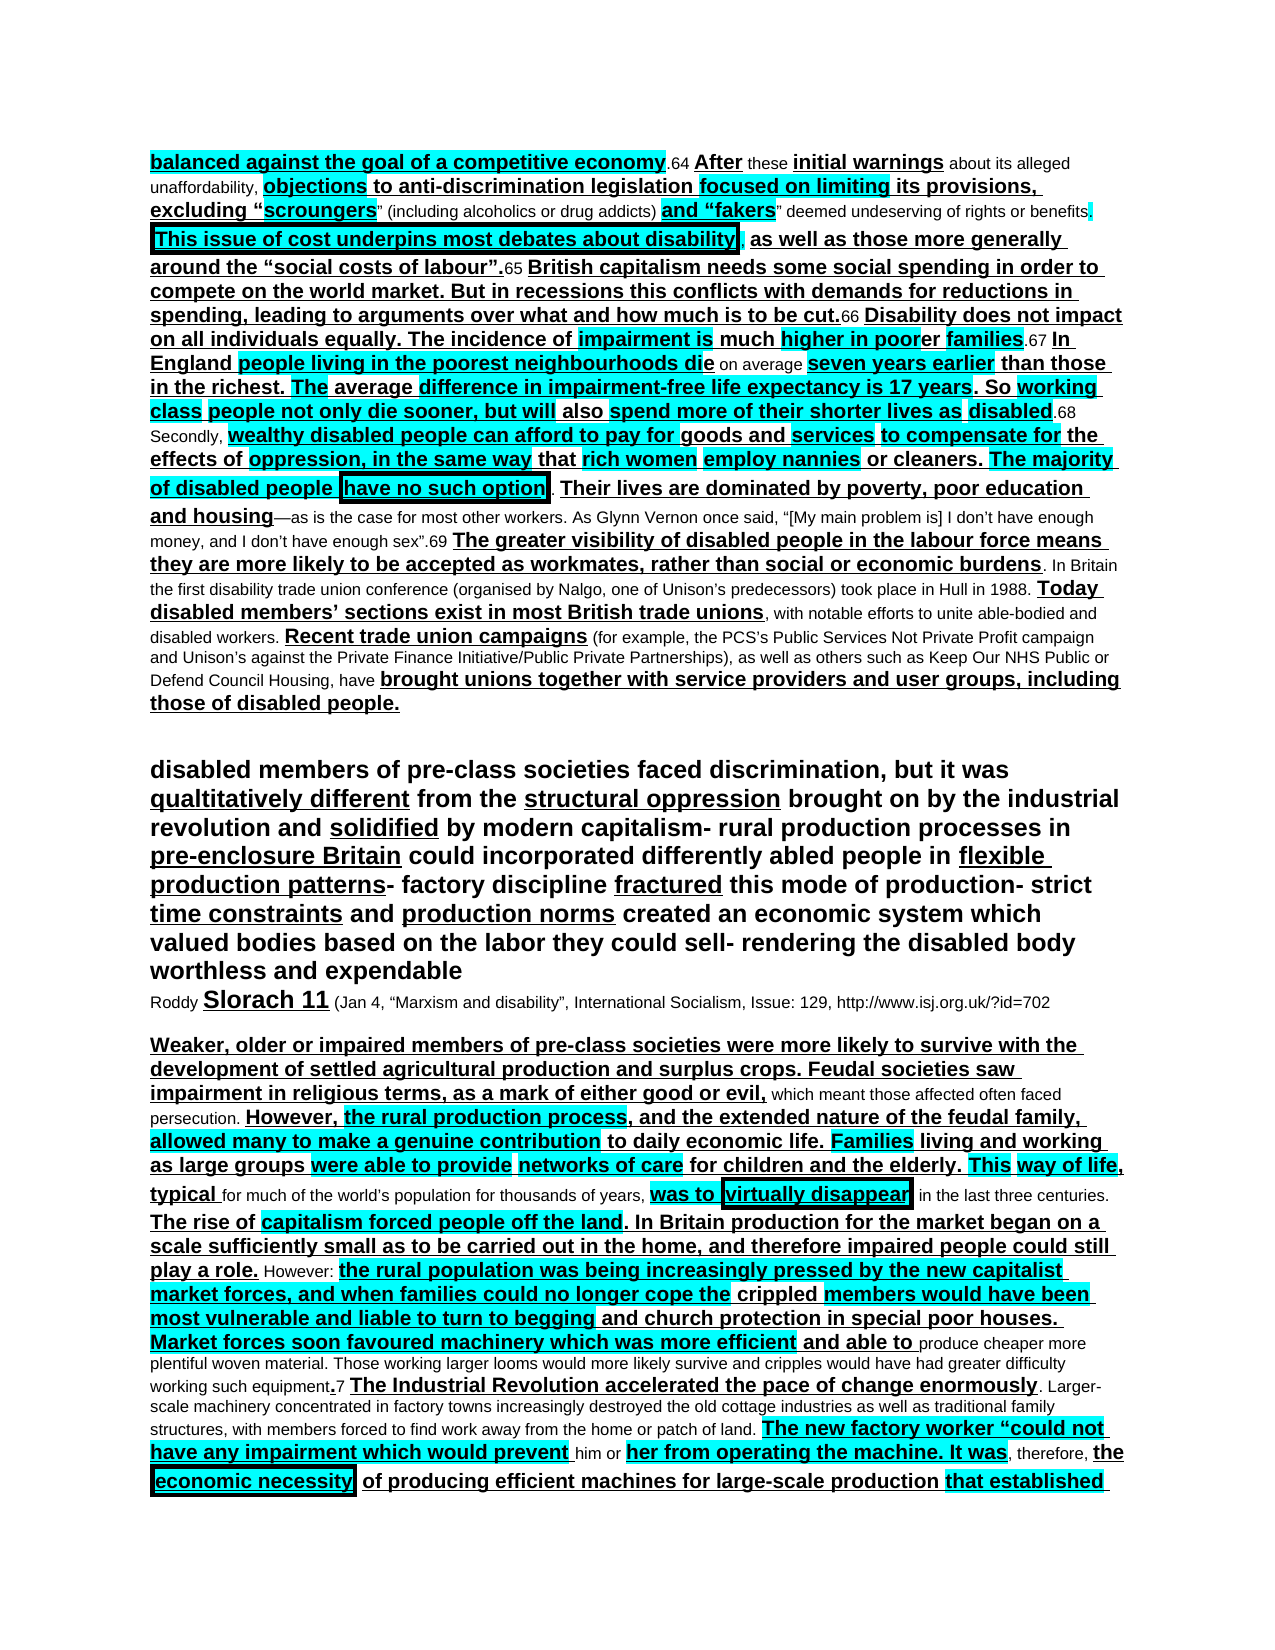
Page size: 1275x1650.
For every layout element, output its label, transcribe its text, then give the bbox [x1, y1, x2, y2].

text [150, 1033, 1125, 1497]
text disabled members of pre-class societies faced discrimination, but it was qualtitatively different from the structural oppression brought on by the industrial revolution and solidified by modern capitalism- rural production processes in pre-enclosure Britain could incorporated differently abled people in flexible production patterns- factory discipline fractured this mode of production- strict time constraints and production norms created an economic system which valued bodies based on the labor they could sell- rendering the disabled body worthless and expendable [150, 755, 1125, 985]
text Roddy Slorach 11 (Jan 4, “Marxism and disability”, International Socialism, Issue: 129, http://www.isj.org.uk/?id=702 [150, 985, 1125, 1014]
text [150, 150, 1125, 715]
